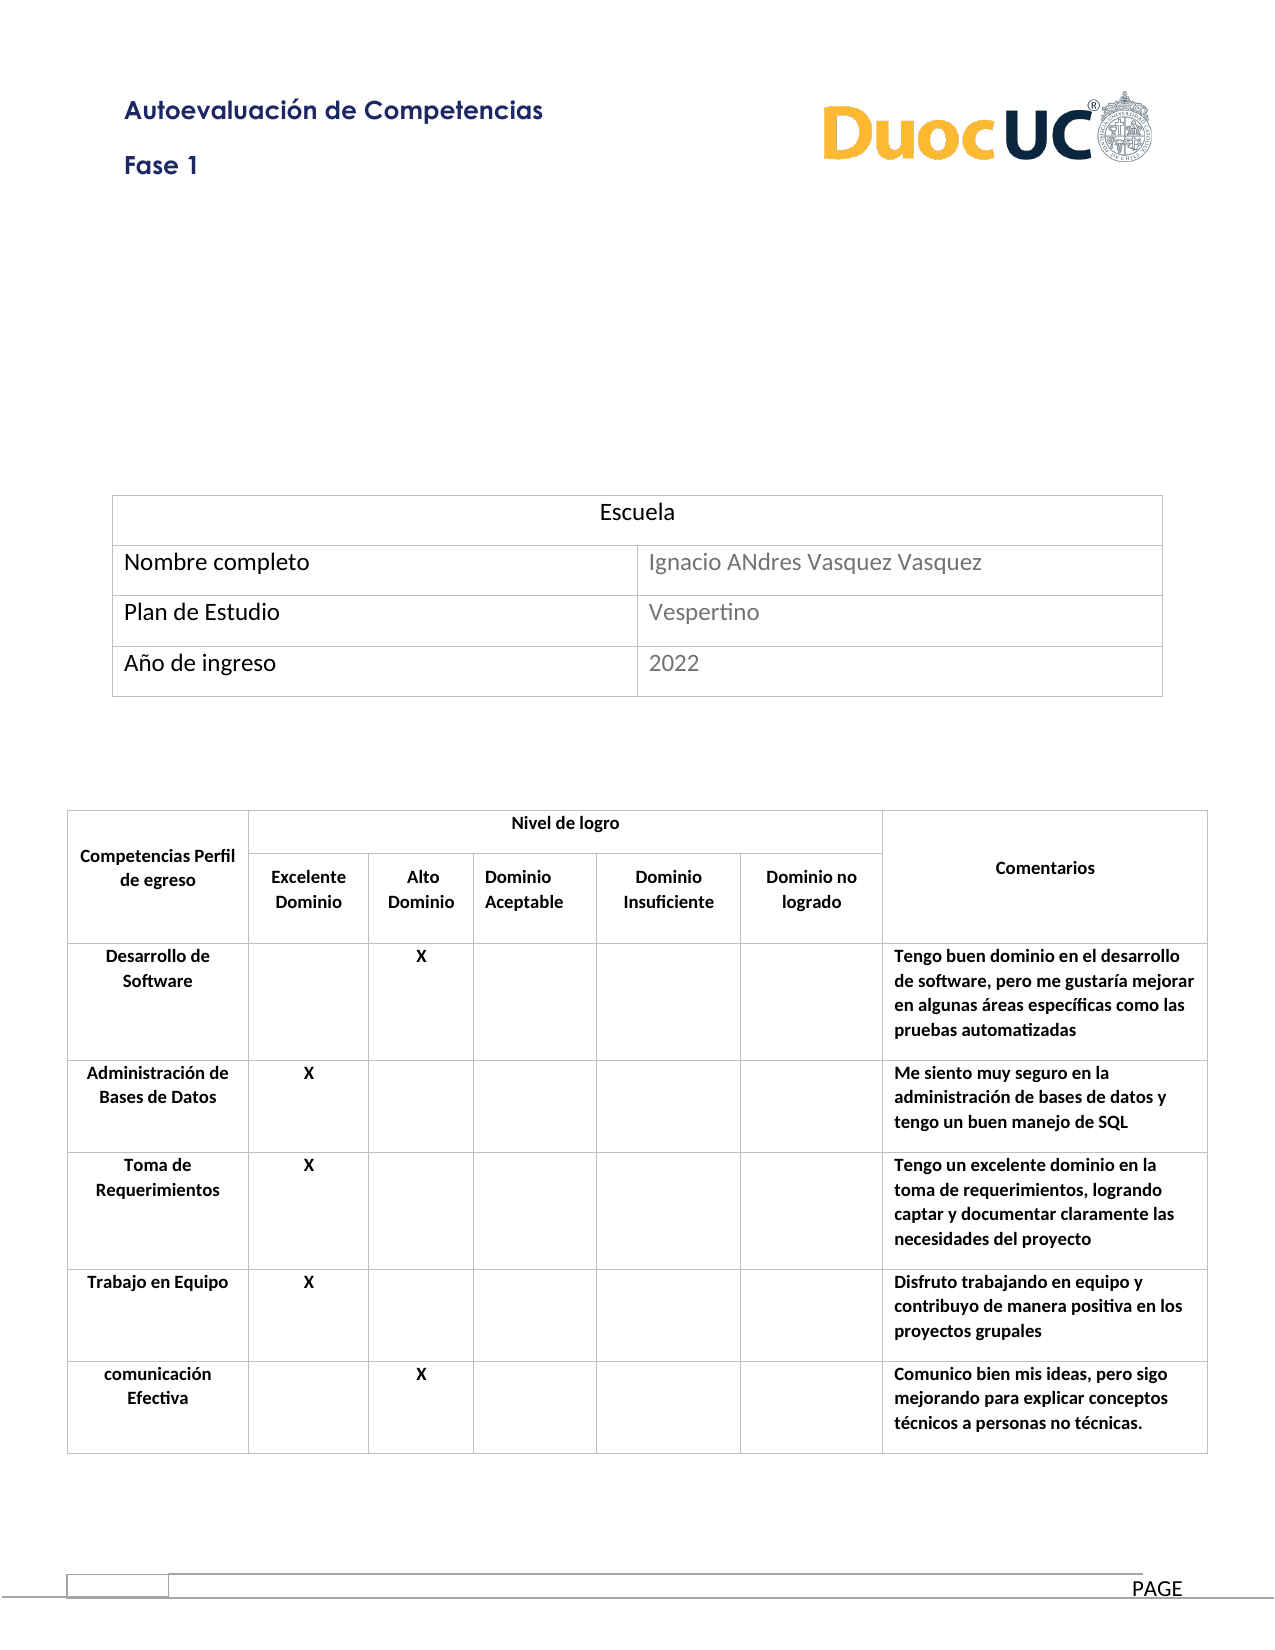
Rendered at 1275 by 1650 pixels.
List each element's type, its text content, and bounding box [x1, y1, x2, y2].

table_cell Vespertino [638, 596, 1162, 646]
table_cell [474, 944, 596, 1060]
table_cell [597, 1061, 740, 1152]
table_cell Nombre completo [113, 546, 637, 595]
table_cell [474, 1061, 596, 1152]
table_cell X [369, 944, 473, 1060]
table_cell [597, 1362, 740, 1453]
picture [824, 91, 1152, 162]
table_cell Administración de Bases de Datos [68, 1061, 248, 1152]
table_cell [741, 1362, 882, 1453]
table_cell Dominio no logrado [741, 854, 882, 943]
table_cell comunicación Efectiva [68, 1362, 248, 1453]
table_cell [741, 1153, 882, 1269]
table_cell Excelente Dominio [249, 854, 368, 943]
table_cell Tengo un excelente dominio en la toma de requerimientos, logrando captar y documentar claramente las necesidades del proyecto [883, 1153, 1207, 1269]
table_cell [741, 944, 882, 1060]
table_header Competencias Perfil de egreso [68, 811, 248, 943]
table_cell Ignacio ANdres Vasquez Vasquez [638, 546, 1162, 595]
table_cell Comunico bien mis ideas, pero sigo mejorando para explicar conceptos técnicos a personas no técnicas. [883, 1362, 1207, 1453]
table_cell Disfruto trabajando en equipo y contribuyo de manera positiva en los proyectos grupales [883, 1270, 1207, 1361]
table_header Escuela [113, 496, 1162, 545]
table_cell Toma de Requerimientos [68, 1153, 248, 1269]
table_cell Trabajo en Equipo [68, 1270, 248, 1361]
table_cell [741, 1061, 882, 1152]
table_cell [369, 1061, 473, 1152]
table_cell [369, 1270, 473, 1361]
table_cell Año de ingreso [113, 647, 637, 696]
table_cell Dominio Aceptable [474, 854, 596, 943]
table_cell [597, 1270, 740, 1361]
table_cell X [249, 1153, 368, 1269]
table_cell Tengo buen dominio en el desarrollo de software, pero me gustaría mejorar en algunas áreas específicas como las pruebas automatizadas [883, 944, 1207, 1060]
table_cell [741, 1270, 882, 1361]
table_cell Alto Dominio [369, 854, 473, 943]
table_cell [597, 1153, 740, 1269]
table_cell Desarrollo de Software [68, 944, 248, 1060]
table_cell [474, 1270, 596, 1361]
table_header Nivel de logro [249, 811, 882, 852]
table_cell [249, 1362, 368, 1453]
table_cell X [249, 1270, 368, 1361]
table_cell X [369, 1362, 473, 1453]
table_cell [249, 944, 368, 1060]
table_cell 2022 [638, 647, 1162, 696]
table_cell [369, 1153, 473, 1269]
table_cell Me siento muy seguro en la administración de bases de datos y tengo un buen manejo de SQL [883, 1061, 1207, 1152]
table_header Comentarios [883, 811, 1207, 943]
table_cell Dominio Insuficiente [597, 854, 740, 943]
table_cell X [249, 1061, 368, 1152]
table_cell Plan de Estudio [113, 596, 637, 646]
table_cell [474, 1153, 596, 1269]
table_cell [597, 944, 740, 1060]
table_cell [474, 1362, 596, 1453]
